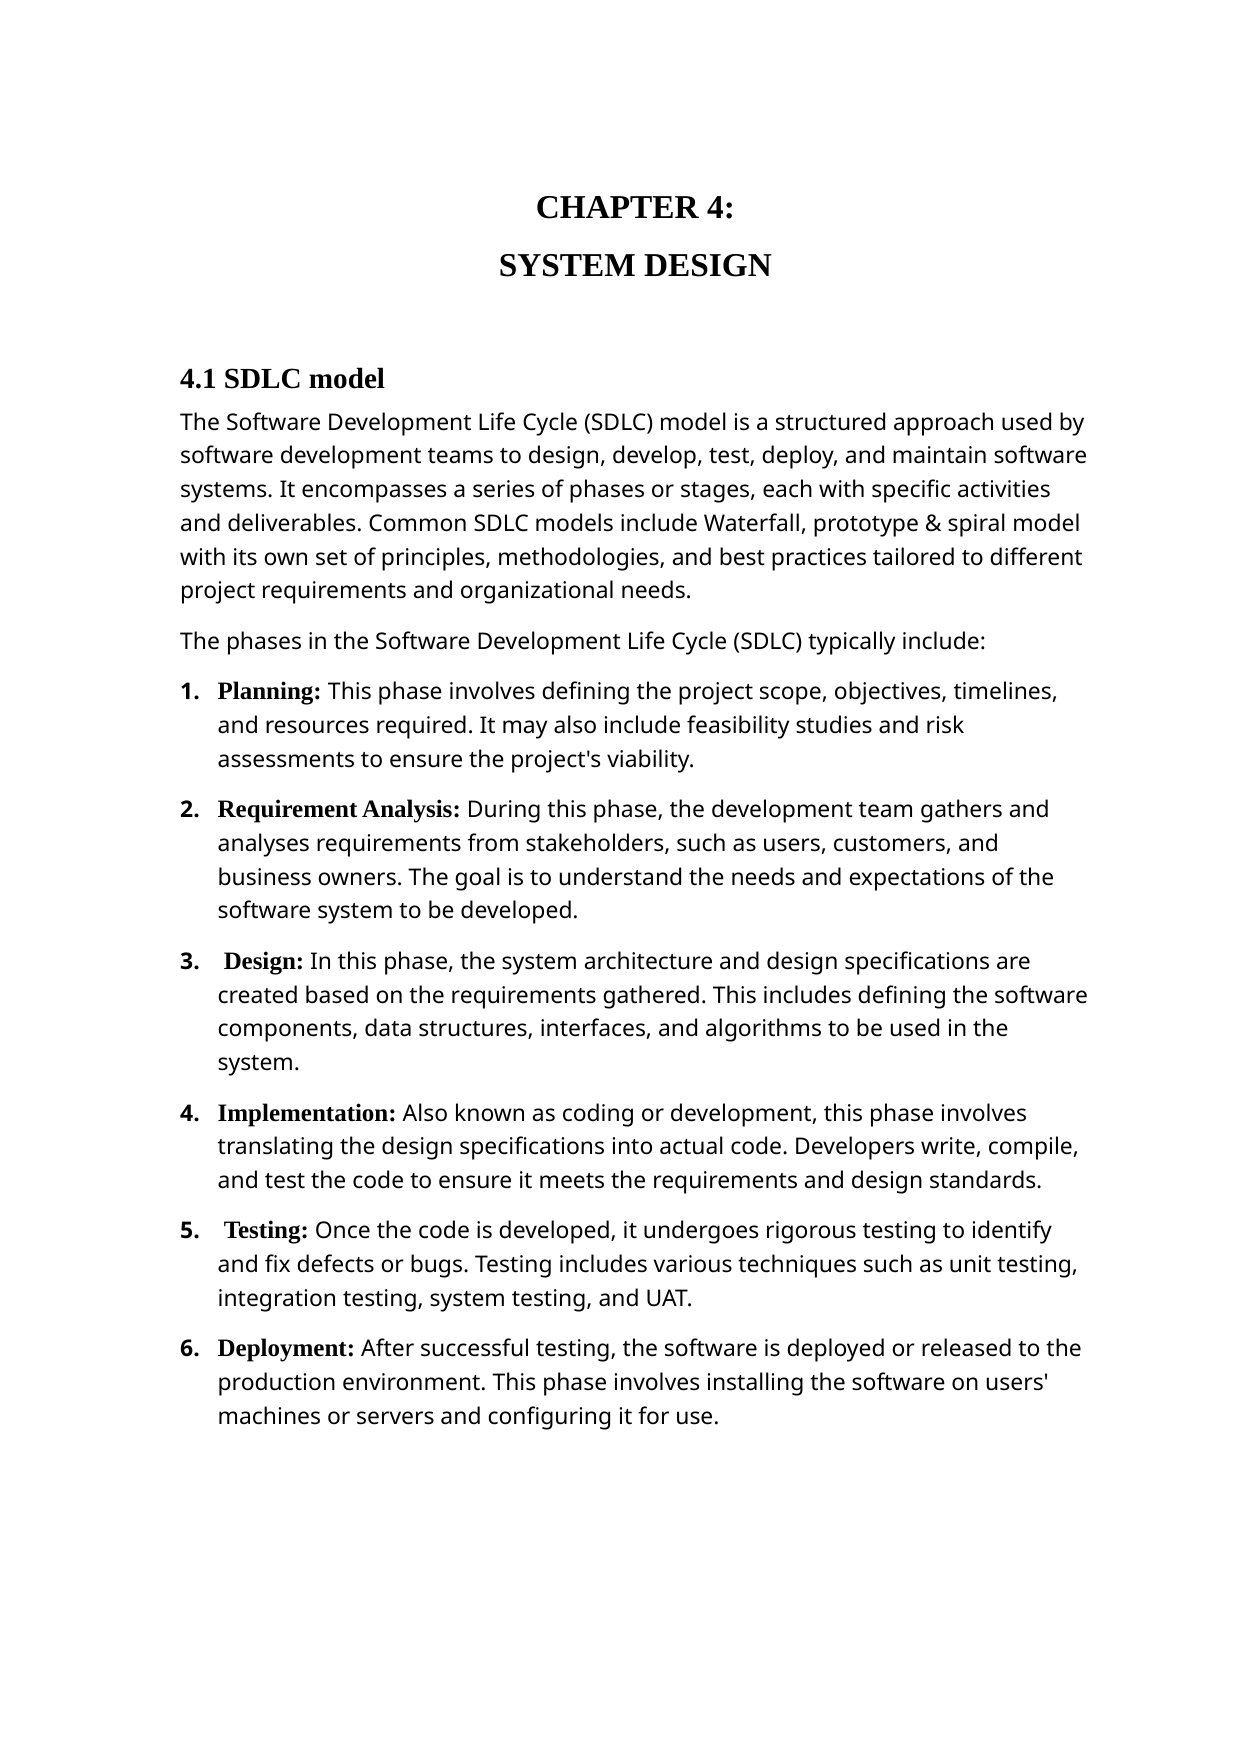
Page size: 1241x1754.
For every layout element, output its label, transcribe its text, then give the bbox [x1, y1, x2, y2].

subtitle 4.1 SDLC model [180, 361, 1090, 395]
list Deployment: After successful testing, the software is deployed or released to the production environment. This phase involves installing the software on users' machines or servers and configuring it for use. [180, 1332, 1090, 1431]
text The Software Development Life Cycle (SDLC) model is a structured approach used by software development teams to design, develop, test, deploy, and maintain software systems. It encompasses a series of phases or stages, each with specific activities and deliverables. Common SDLC models include Waterfall, prototype & spiral model with its own set of principles, methodologies, and best practices tailored to different project requirements and organizational needs. [180, 406, 1090, 606]
list Design: In this phase, the system architecture and design specifications are created based on the requirements gathered. This includes defining the software components, data structures, interfaces, and algorithms to be used in the system. [180, 945, 1090, 1077]
subtitle CHAPTER 4: SYSTEM DESIGN [180, 187, 1090, 283]
list Implementation: Also known as coding or development, this phase involves translating the design specifications into actual code. Developers write, compile, and test the code to ensure it meets the requirements and design standards. [180, 1097, 1090, 1195]
list Testing: Once the code is developed, it undergoes rigorous testing to identify and fix defects or bugs. Testing includes various techniques such as unit testing, integration testing, system testing, and UAT. [180, 1214, 1090, 1313]
list Planning: This phase involves defining the project scope, objectives, timelines, and resources required. It may also include feasibility studies and risk assessments to ensure the project's viability. [180, 675, 1090, 774]
list Requirement Analysis: During this phase, the development team gathers and analyses requirements from stakeholders, such as users, customers, and business owners. The goal is to understand the needs and expectations of the software system to be developed. [180, 793, 1090, 926]
text The phases in the Software Development Life Cycle (SDLC) typically include: [180, 625, 1090, 656]
